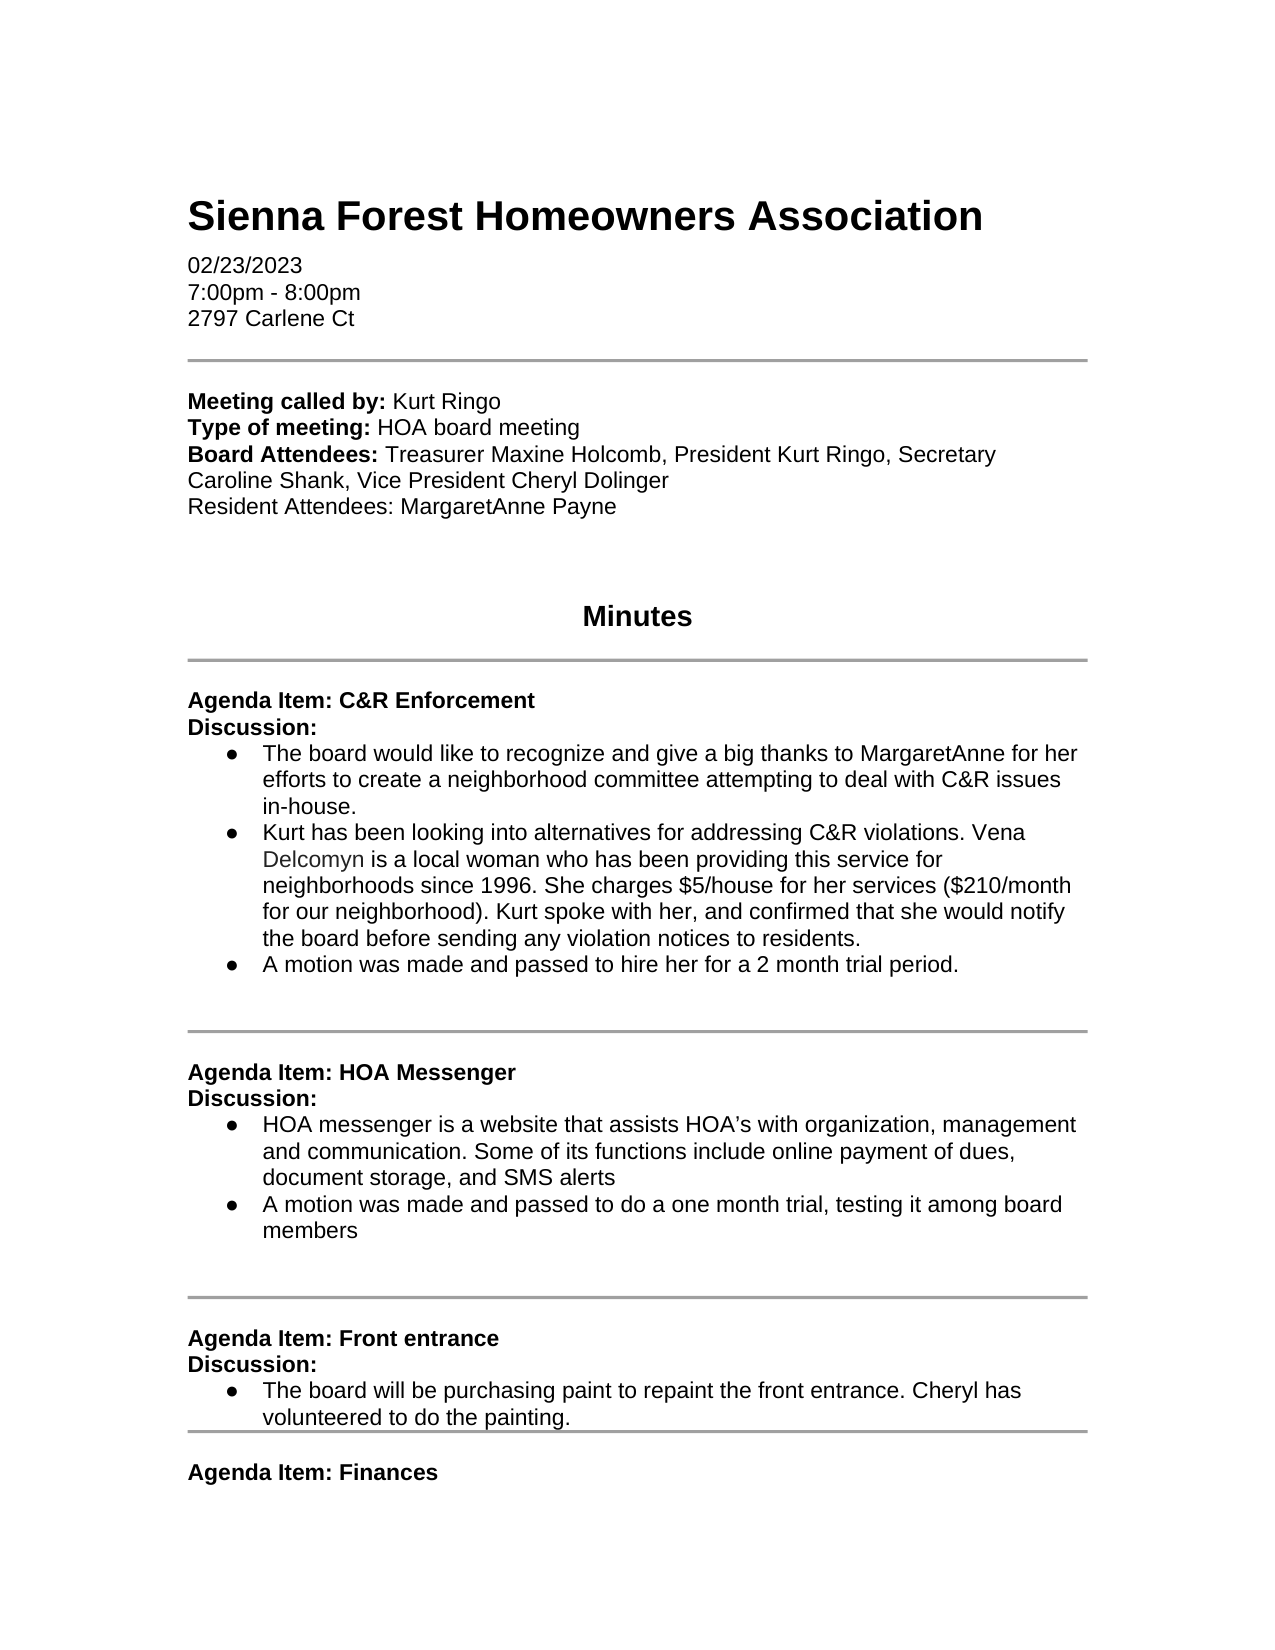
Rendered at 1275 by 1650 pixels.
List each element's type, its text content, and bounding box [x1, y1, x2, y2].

text Type of meeting: HOA board meeting [187, 414, 1087, 441]
list The board will be purchasing paint to repaint the front entrance. Cheryl has volunteered to do the painting. [225, 1377, 1087, 1430]
text Discussion: [187, 1085, 1087, 1111]
text Agenda Item: Front entrance [187, 1325, 1087, 1351]
text Meeting called by: Kurt Ringo [187, 388, 1087, 414]
text Minutes [187, 599, 1087, 632]
text Discussion: [187, 1351, 1087, 1377]
list Kurt has been looking into alternatives for addressing C&R violations. Vena Delcomyn is a local woman who has been providing this service for neighborhoods since 1996. She charges $5/house for her services ($210/month for our neighborhood). Kurt spoke with her, and confirmed that she would notify the board before sending any violation notices to residents. [225, 819, 1087, 951]
list HOA messenger is a website that assists HOA’s with organization, management and communication. Some of its functions include online payment of dues, document storage, and SMS alerts [225, 1111, 1087, 1191]
text Sienna Forest Homeowners Association [187, 192, 1087, 239]
text Agenda Item: HOA Messenger [187, 1059, 1087, 1085]
list A motion was made and passed to hire her for a 2 month trial period. [225, 951, 1087, 977]
list The board would like to recognize and give a big thanks to MargaretAnne for her efforts to create a neighborhood committee attempting to deal with C&R issues in-house. [225, 740, 1087, 819]
text Discussion: [187, 714, 1087, 740]
text Agenda Item: C&R Enforcement [187, 687, 1087, 714]
text Agenda Item: Finances [187, 1459, 1087, 1485]
text 02/23/2023 [187, 252, 1087, 278]
text Board Attendees: Treasurer Maxine Holcomb, President Kurt Ringo, Secretary Caroline Shank, Vice President Cheryl Dolinger [187, 441, 1087, 493]
text 2797 Carlene Ct [187, 305, 1087, 331]
text 7:00pm - 8:00pm [187, 278, 1087, 305]
text Resident Attendees: MargaretAnne Payne [187, 493, 1087, 519]
list A motion was made and passed to do a one month trial, testing it among board members [225, 1191, 1087, 1243]
